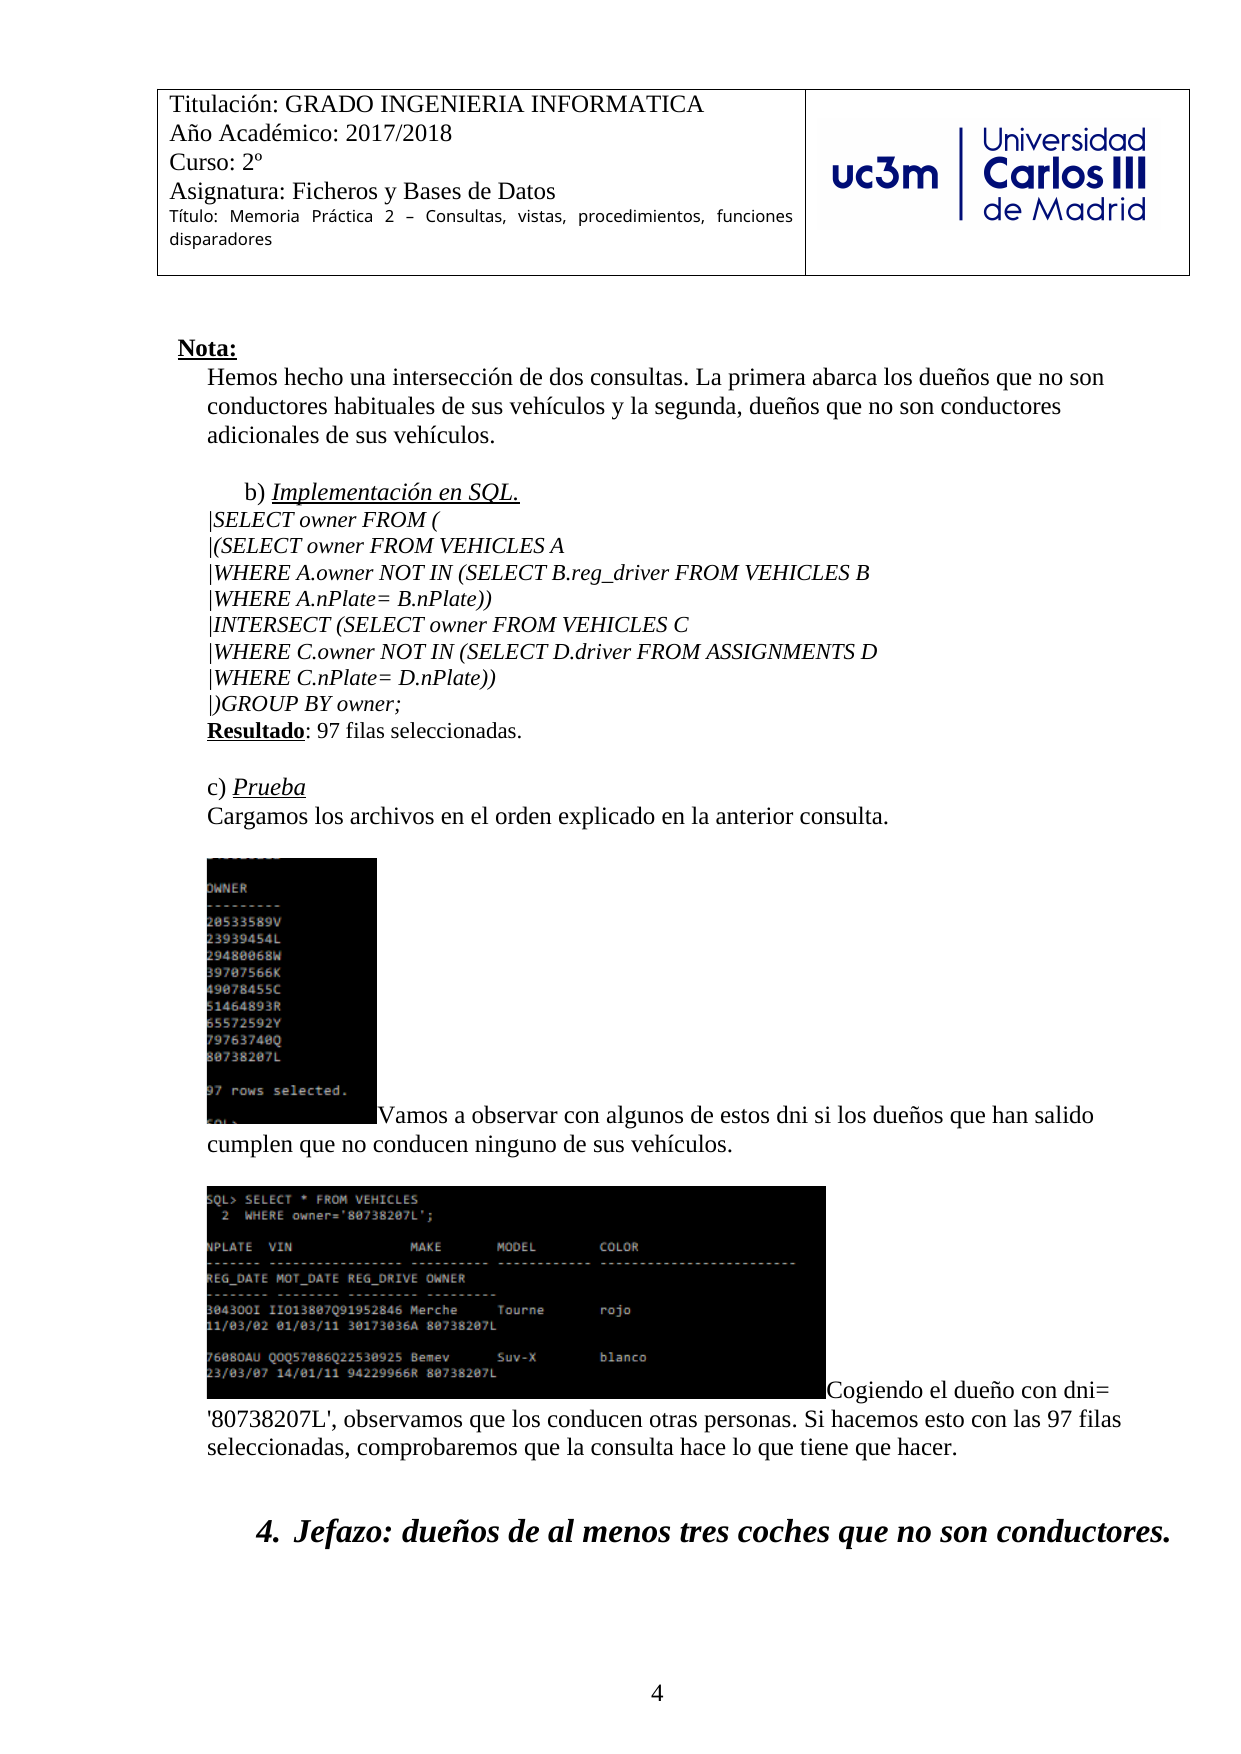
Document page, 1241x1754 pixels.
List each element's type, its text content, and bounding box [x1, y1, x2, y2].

subtitle Jefazo: dueños de al menos tres coches que no son conductores. [256, 1511, 1196, 1549]
list Vamos a observar con algunos de estos dni si los dueños que han salido cumplen que no conducen ninguno de sus vehículos. [207, 858, 1137, 1157]
picture [206, 1186, 826, 1399]
list |INTERSECT (SELECT owner FROM VEHICLES C [207, 611, 1137, 638]
list Hemos hecho una intersección de dos consultas. La primera abarca los dueños que no son conductores habituales de sus vehículos y la segunda, dueños que no son conductores adicionales de sus vehículos. [207, 362, 1137, 448]
list |WHERE A.nPlate= B.nPlate)) [207, 585, 1137, 611]
picture [206, 858, 377, 1124]
list |WHERE C.nPlate= D.nPlate)) [207, 664, 1137, 691]
picture [816, 118, 1162, 230]
list |(SELECT owner FROM VEHICLES A [207, 532, 1137, 559]
list |)GROUP BY owner; [207, 691, 1137, 717]
list b) Implementación en SQL. [244, 477, 1137, 506]
list c) Prueba [207, 772, 1137, 801]
list |WHERE A.owner NOT IN (SELECT B.reg_driver FROM VEHICLES B [207, 559, 1137, 585]
list |SELECT owner FROM ( [207, 506, 1137, 532]
list Cargamos los archivos en el orden explicado en la anterior consulta. [207, 801, 1137, 829]
list Resultado: 97 filas seleccionadas. [207, 717, 1137, 743]
list |WHERE C.owner NOT IN (SELECT D.driver FROM ASSIGNMENTS D [207, 638, 1137, 664]
text Nota: [177, 333, 1137, 362]
